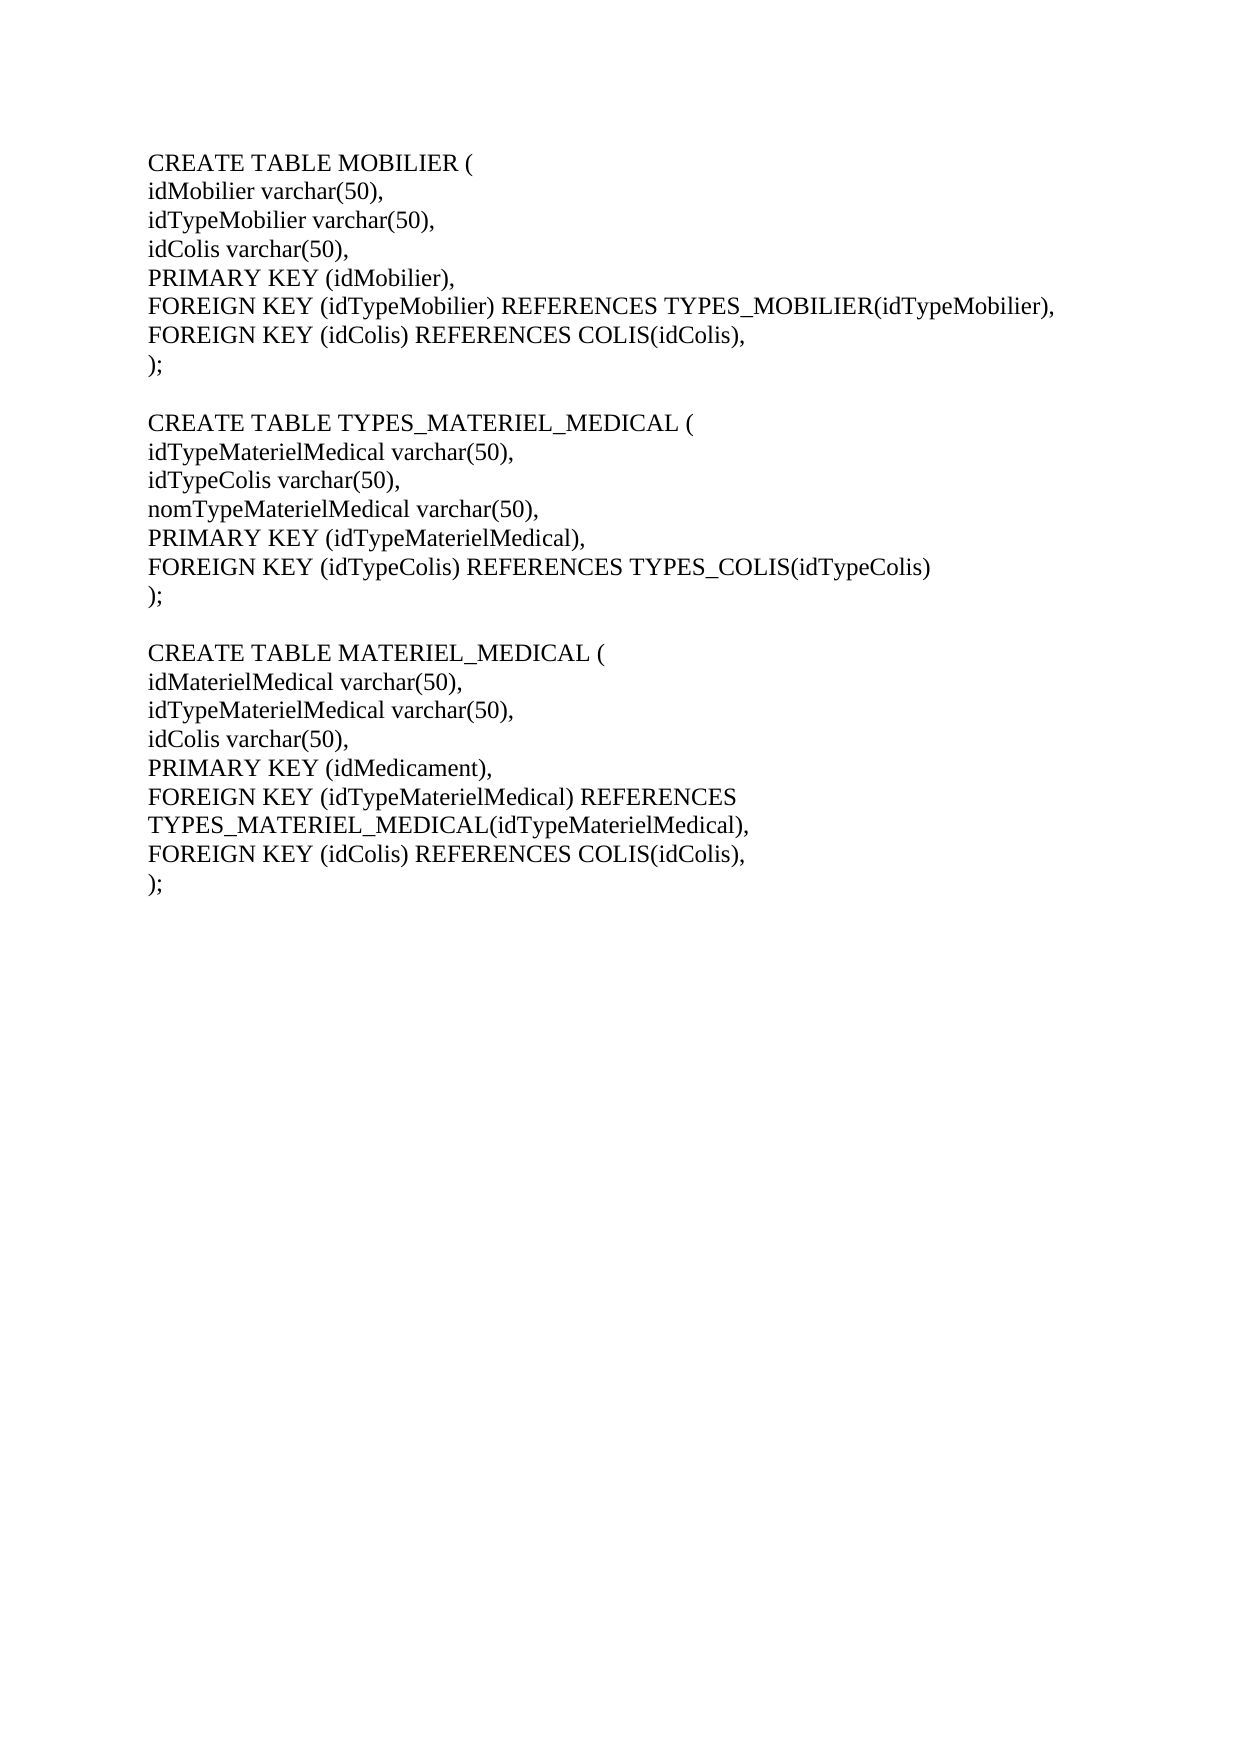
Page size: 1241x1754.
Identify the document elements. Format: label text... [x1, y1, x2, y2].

text FOREIGN KEY (idColis) REFERENCES COLIS(idColis), ); [148, 320, 1093, 378]
text idTypeMobilier varchar(50), [148, 205, 1093, 234]
text idMaterielMedical varchar(50), [148, 667, 1093, 696]
text idMobilier varchar(50), [148, 176, 1093, 205]
text CREATE TABLE MATERIEL_MEDICAL ( [148, 638, 1093, 667]
text idColis varchar(50), [148, 724, 1093, 753]
text PRIMARY KEY (idTypeMaterielMedical), [148, 523, 1093, 552]
text FOREIGN KEY (idTypeMobilier) REFERENCES TYPES_MOBILIER(idTypeMobilier), [148, 291, 1093, 320]
text idTypeColis varchar(50), [148, 466, 1093, 494]
text CREATE TABLE TYPES_MATERIEL_MEDICAL ( [148, 408, 1093, 437]
text idTypeMaterielMedical varchar(50), [148, 696, 1093, 724]
text PRIMARY KEY (idMedicament), [148, 753, 1093, 782]
text PRIMARY KEY (idMobilier), [148, 263, 1093, 291]
text idTypeMaterielMedical varchar(50), [148, 437, 1093, 466]
text FOREIGN KEY (idTypeMaterielMedical) REFERENCES TYPES_MATERIEL_MEDICAL(idTypeMaterielMedical), [148, 782, 1093, 839]
text nomTypeMaterielMedical varchar(50), [148, 494, 1093, 523]
text FOREIGN KEY (idTypeColis) REFERENCES TYPES_COLIS(idTypeColis) ); [148, 552, 1093, 609]
text FOREIGN KEY (idColis) REFERENCES COLIS(idColis), ); [148, 839, 1093, 897]
text CREATE TABLE MOBILIER ( [148, 148, 1093, 176]
text idColis varchar(50), [148, 234, 1093, 263]
